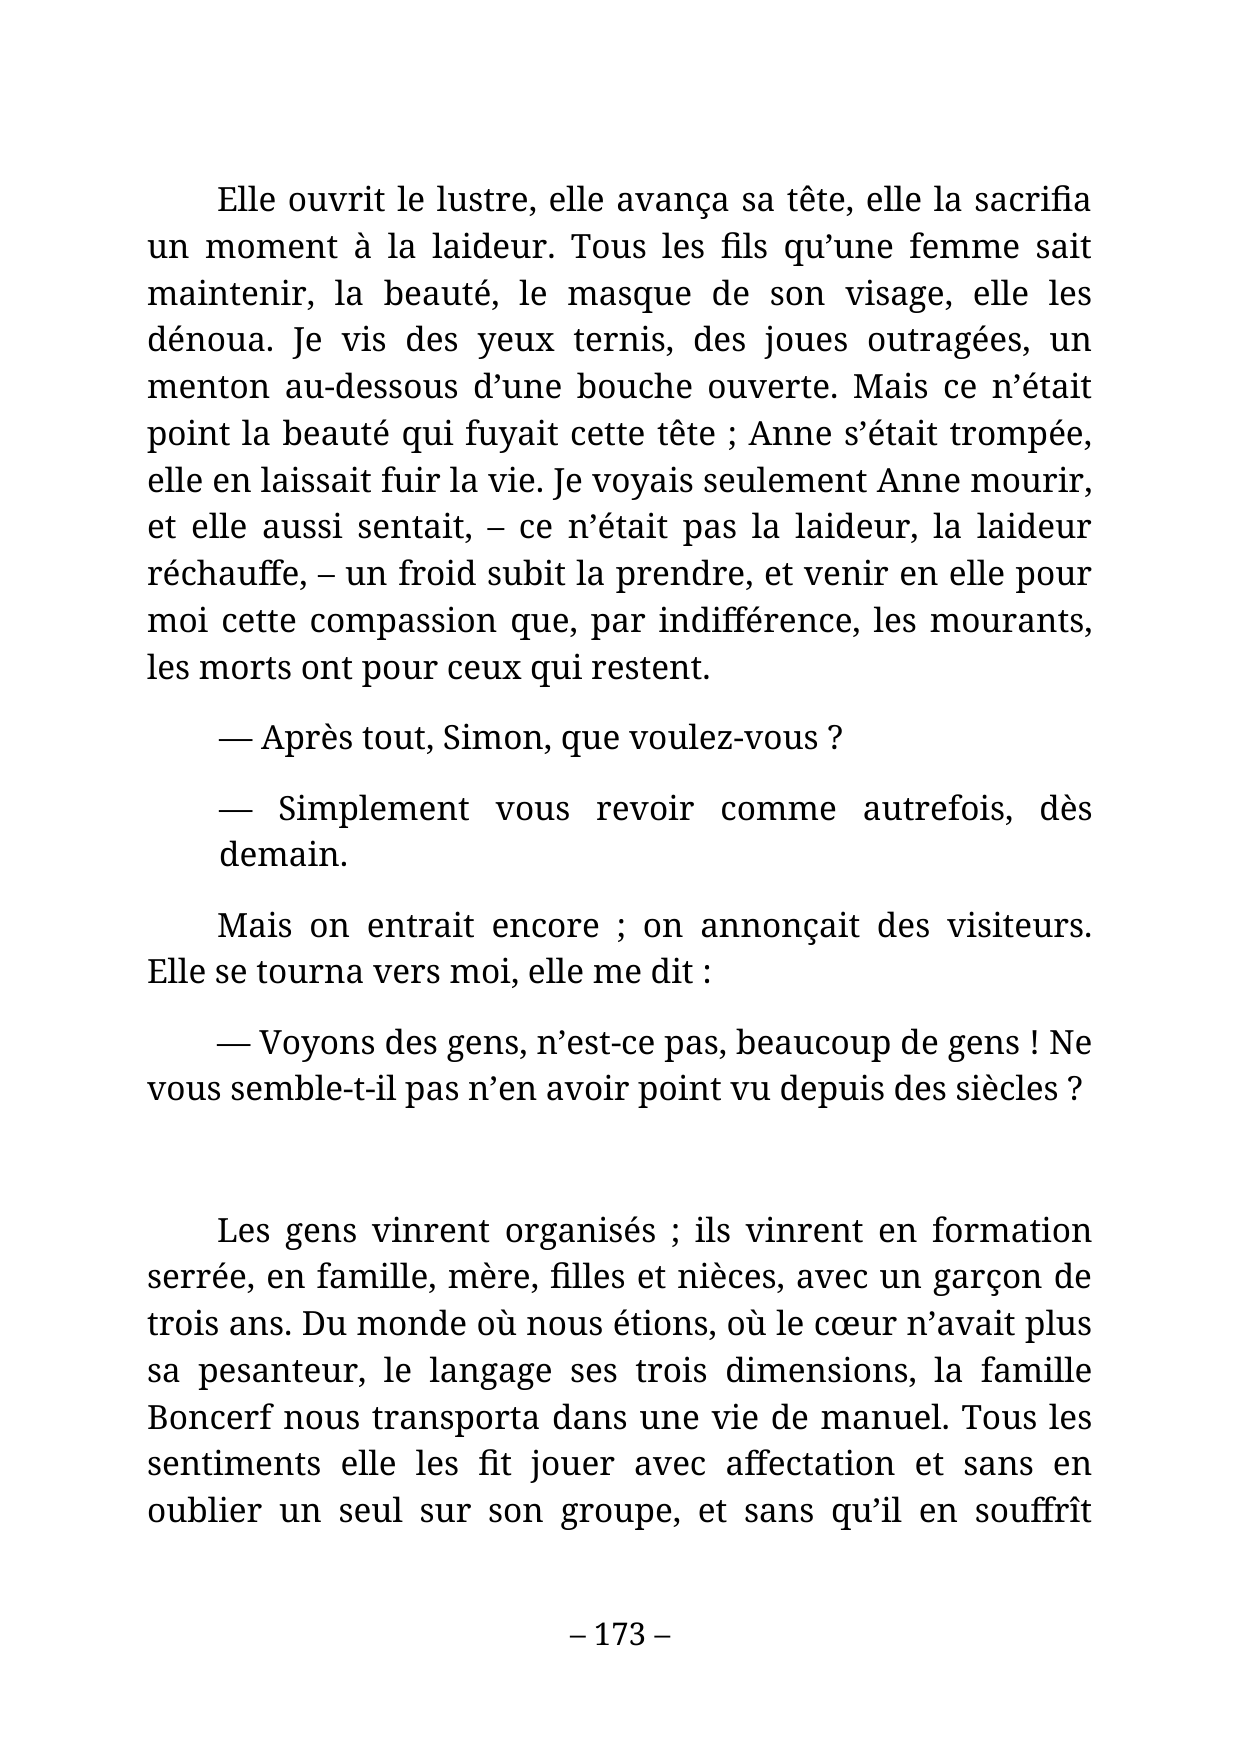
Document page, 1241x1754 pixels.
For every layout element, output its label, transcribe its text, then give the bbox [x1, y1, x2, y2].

text Mais on entrait encore ; on annonçait des visiteurs. Elle se tourna vers moi, elle me dit : [147, 901, 1093, 993]
text — Simplement vous revoir comme autrefois, dès demain. [219, 784, 1093, 876]
text Elle ouvrit le lustre, elle avança sa tête, elle la sacrifia un moment à la laideur. Tous les fils qu’une femme sait maintenir, la beauté, le masque de son visage, elle les dénoua. Je vis des yeux ternis, des joues outragées, un menton au-dessous d’une bouche ouverte. Mais ce n’était point la beauté qui fuyait cette tête ; Anne s’était trompée, elle en laissait fuir la vie. Je voyais seulement Anne mourir, et elle aussi sentait, – ce n’était pas la laideur, la laideur réchauffe, – un froid subit la prendre, et venir en elle pour moi cette compassion que, par indifférence, les mourants, les morts ont pour ceux qui restent. [147, 176, 1093, 689]
text — Voyons des gens, n’est-ce pas, beaucoup de gens ! Ne vous semble-t-il pas n’en avoir point vu depuis des siècles ? [147, 1018, 1093, 1111]
text — Après tout, Simon, que voulez-vous ? [219, 714, 1093, 759]
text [147, 1206, 1093, 1532]
